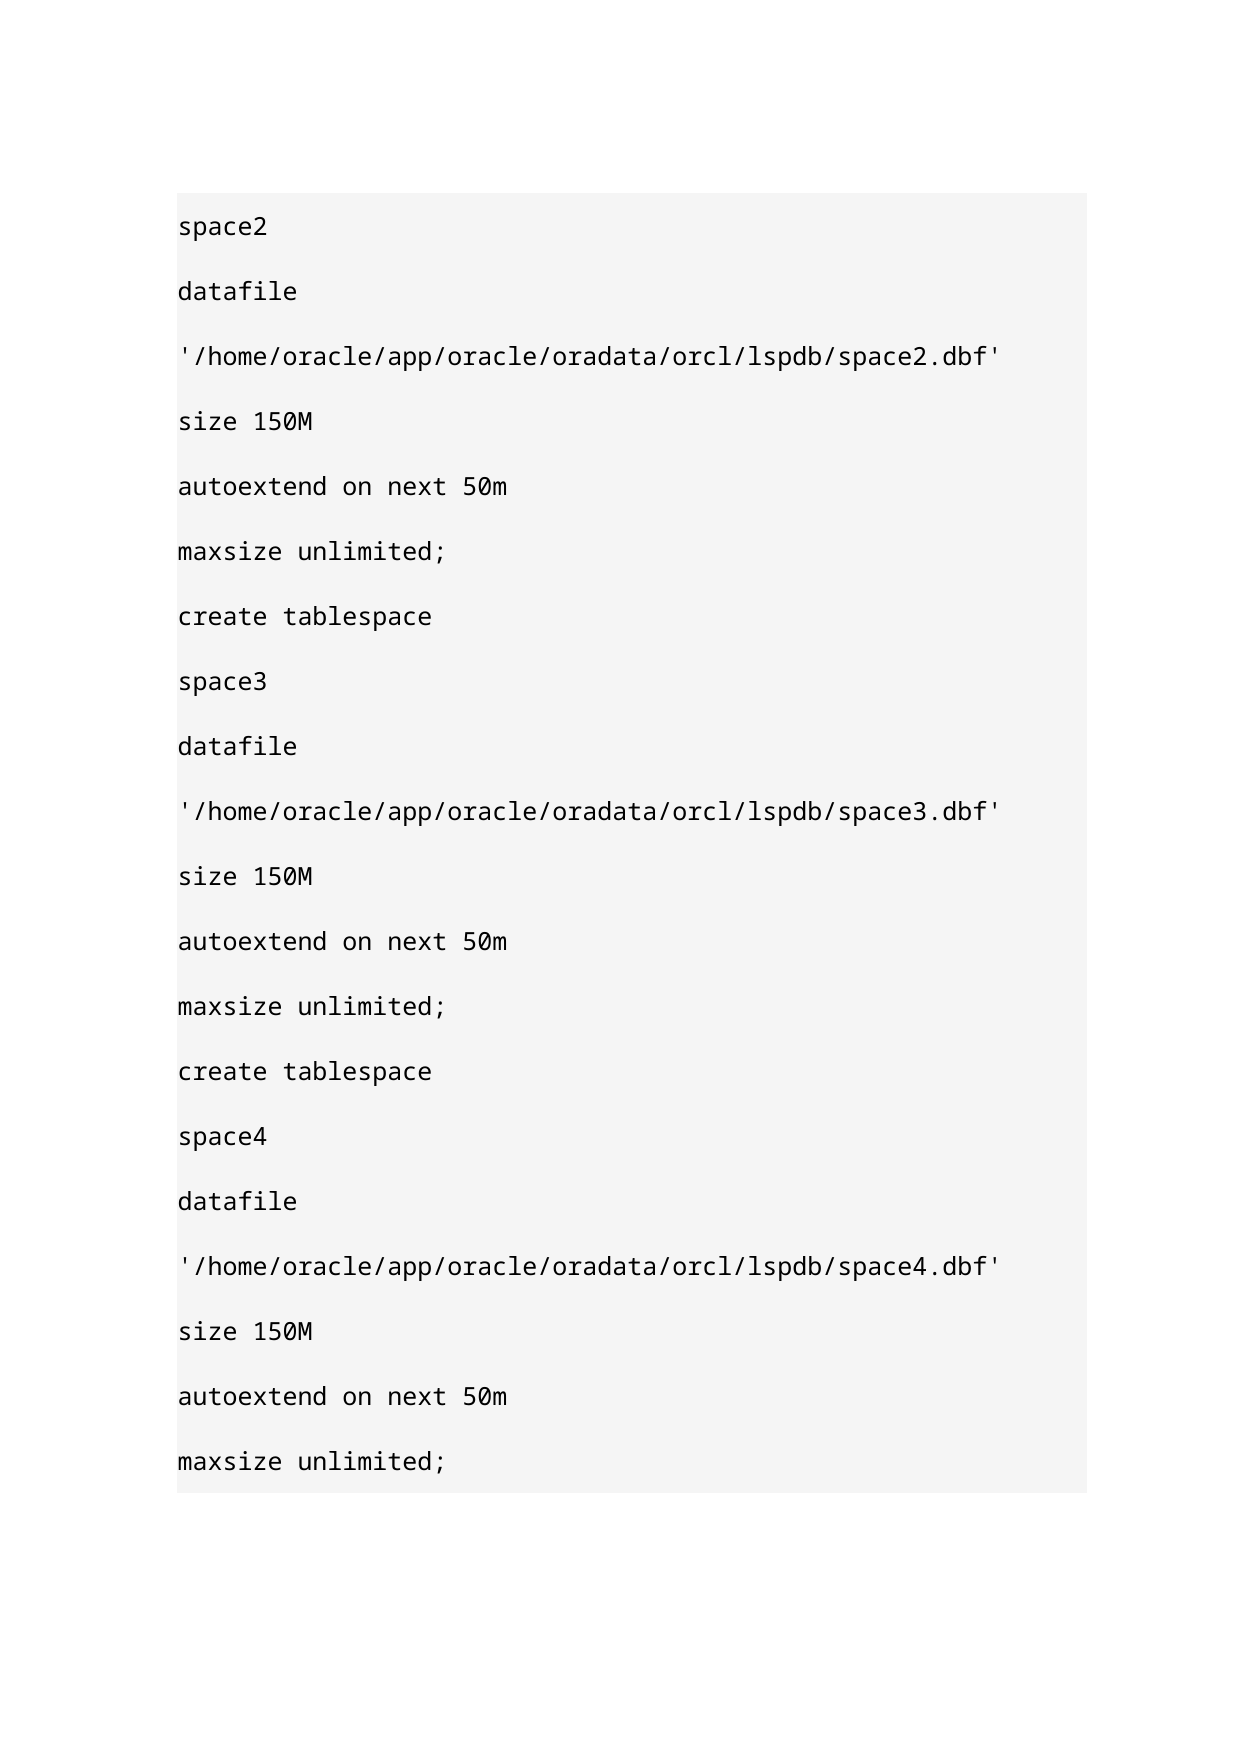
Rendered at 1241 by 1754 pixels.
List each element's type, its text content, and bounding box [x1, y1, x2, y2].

text space2 [177, 193, 1087, 258]
text space4 [177, 1103, 1087, 1168]
text maxsize unlimited; [177, 1428, 1087, 1493]
text datafile '/home/oracle/app/oracle/oradata/orcl/lspdb/space3.dbf' [177, 713, 1087, 843]
text create tablespace [177, 583, 1087, 648]
text autoextend on next 50m [177, 1363, 1087, 1428]
text datafile '/home/oracle/app/oracle/oradata/orcl/lspdb/space2.dbf' [177, 258, 1087, 388]
text autoextend on next 50m [177, 453, 1087, 518]
text maxsize unlimited; [177, 973, 1087, 1038]
text create tablespace [177, 1038, 1087, 1103]
text autoextend on next 50m [177, 908, 1087, 973]
text size 150M [177, 843, 1087, 908]
text space3 [177, 648, 1087, 713]
text size 150M [177, 1298, 1087, 1363]
text maxsize unlimited; [177, 518, 1087, 583]
text size 150M [177, 388, 1087, 453]
text datafile '/home/oracle/app/oracle/oradata/orcl/lspdb/space4.dbf' [177, 1168, 1087, 1298]
